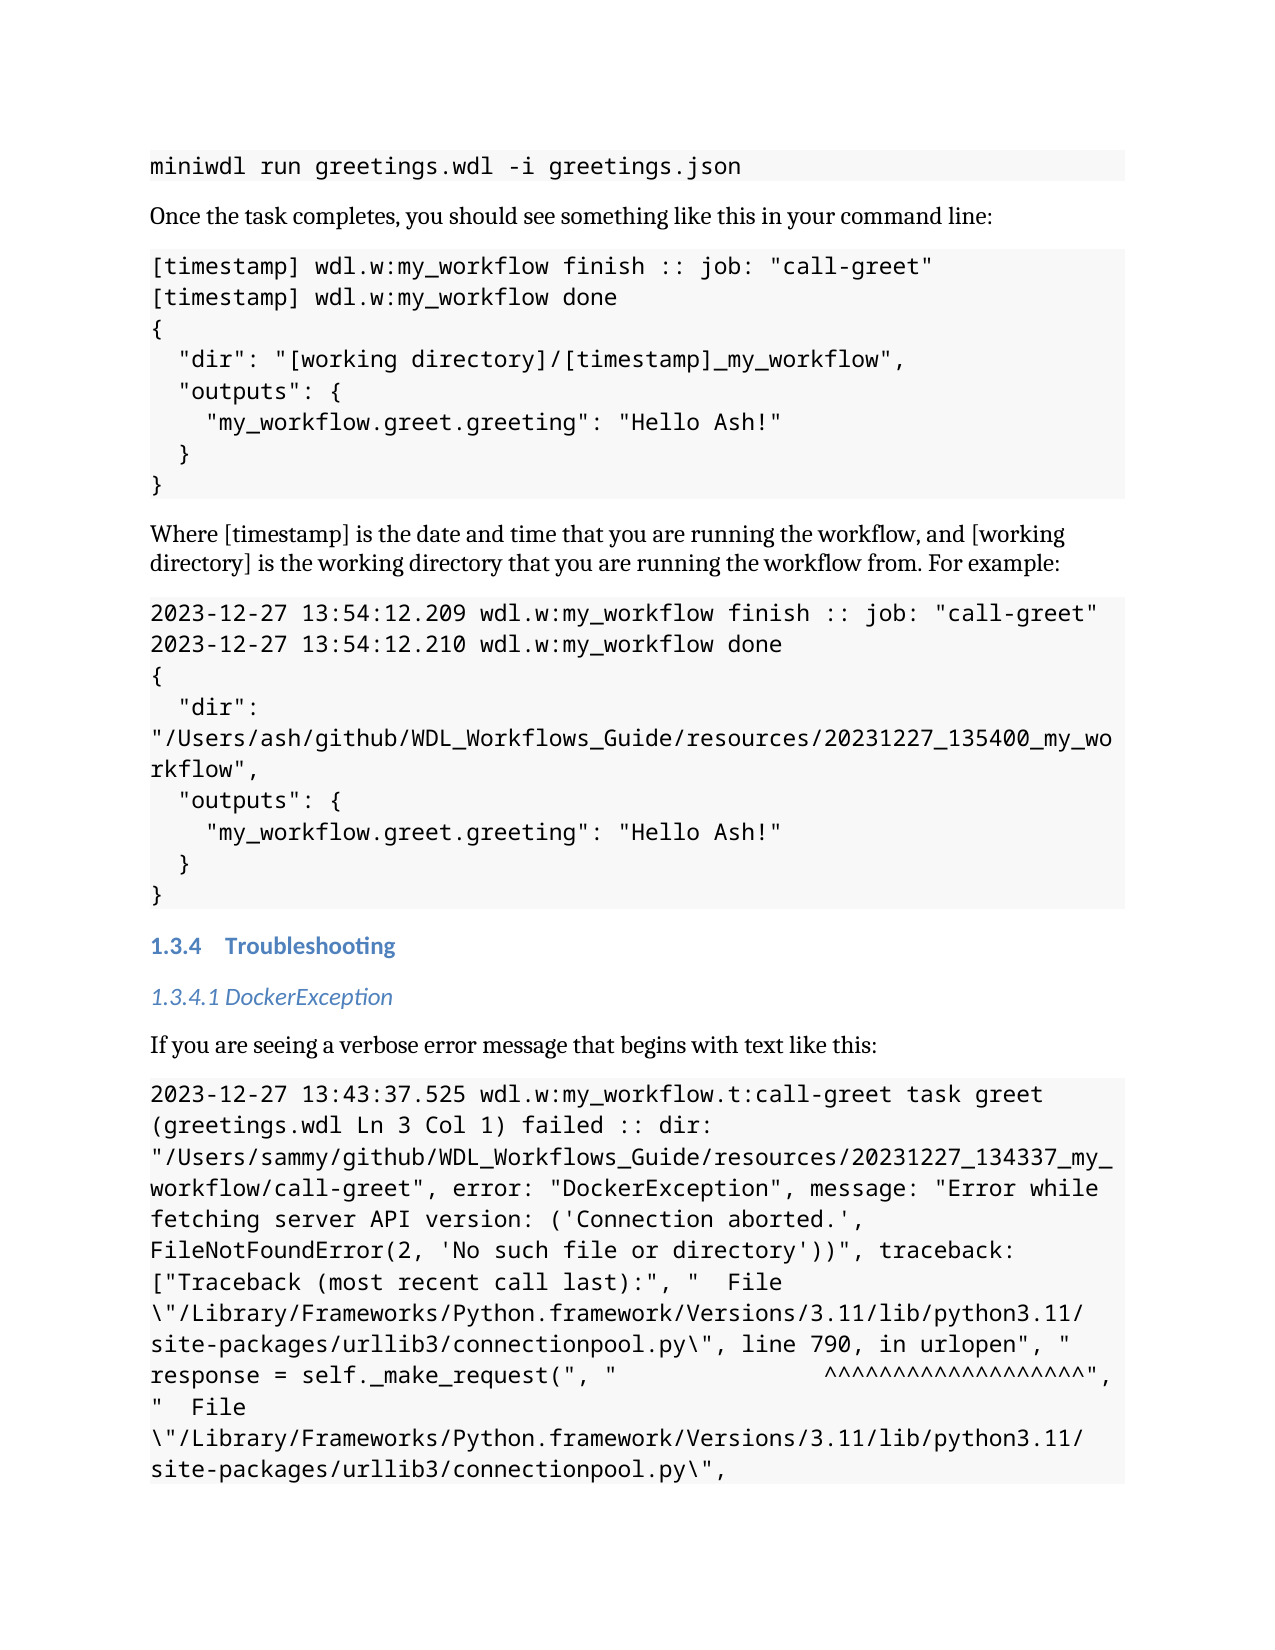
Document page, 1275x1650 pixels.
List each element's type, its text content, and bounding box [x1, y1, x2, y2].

subtitle 1.3.4 Troubleshooting [150, 930, 1125, 961]
text [timestamp] wdl.w:my_workflow finish :: job: "call-greet" [timestamp] wdl.w:my_workflow done { "dir": "[working directory]/[timestamp]_my_workflow", "outputs": { "my_workflow.greet.greeting": "Hello Ash!" } } [150, 249, 1125, 499]
text miniwdl run greetings.wdl -i greetings.json [150, 150, 1125, 181]
subtitle 1.3.4.1 DockerException [150, 981, 1125, 1012]
text Once the task completes, you should see something like this in your command line: [150, 202, 1125, 231]
text Where [timestamp] is the date and time that you are running the workflow, and [working directory] is the working directory that you are running the workflow from. For example: [150, 520, 1125, 578]
text 2023-12-27 13:54:12.209 wdl.w:my_workflow finish :: job: "call-greet" 2023-12-27 13:54:12.210 wdl.w:my_workflow done { "dir": "/Users/ash/github/WDL_Workflows_Guide/resources/20231227_135400_my_workflow", "outputs": { "my_workflow.greet.greeting": "Hello Ash!" } } [150, 597, 1125, 909]
text If you are seeing a verbose error message that begins with text like this: [150, 1031, 1125, 1059]
